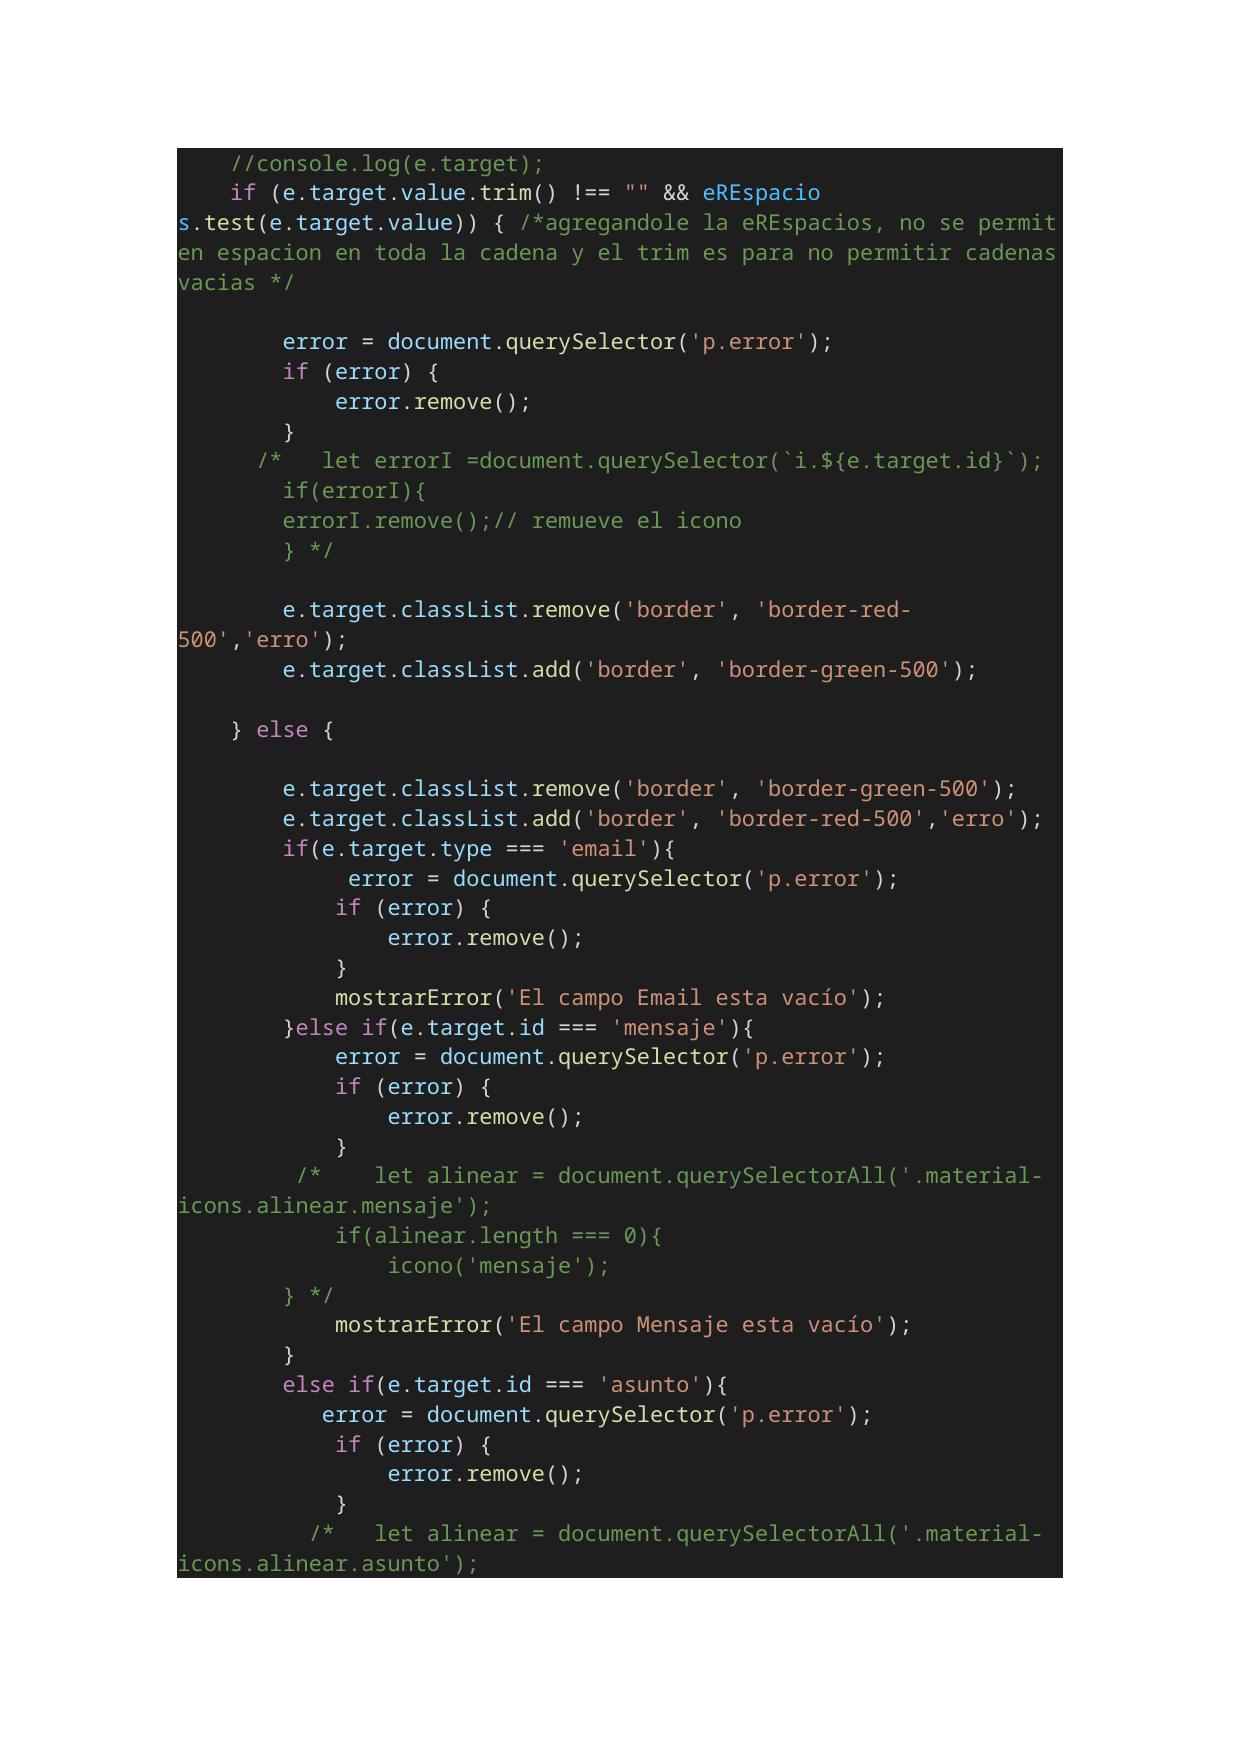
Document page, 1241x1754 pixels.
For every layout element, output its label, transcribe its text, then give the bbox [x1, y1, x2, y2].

text if (e.target.value.trim() !== "" && eREspacios.test(e.target.value)) { /*agregandole la eREspacios, no se permiten espacion en toda la cadena y el trim es para no permitir cadenas vacias */ [177, 177, 1063, 297]
text if (error) { [177, 356, 1063, 386]
text /* let alinear = document.querySelectorAll('.material-icons.alinear.asunto'); [177, 1518, 1063, 1578]
text mostrarError('El campo Email esta vacío'); [177, 982, 1063, 1012]
text error = document.querySelector('p.error'); [177, 1399, 1063, 1429]
text } else { [177, 714, 1063, 743]
text } [177, 952, 1063, 982]
text e.target.classList.remove('border', 'border-green-500'); [177, 773, 1063, 803]
text if (error) { [177, 1071, 1063, 1101]
text } [177, 1131, 1063, 1161]
text } */ [177, 1280, 1063, 1309]
text if(alinear.length === 0){ [177, 1220, 1063, 1250]
text } [177, 1339, 1063, 1369]
text if (error) { [177, 1429, 1063, 1458]
text } */ [177, 535, 1063, 565]
text error.remove(); [177, 386, 1063, 416]
text error = document.querySelector('p.error'); [177, 1041, 1063, 1071]
text //console.log(e.target); [177, 148, 1063, 177]
text error.remove(); [177, 1458, 1063, 1488]
text e.target.classList.add('border', 'border-green-500'); [177, 654, 1063, 684]
text icono('mensaje'); [177, 1250, 1063, 1280]
text mostrarError('El campo Mensaje esta vacío'); [177, 1309, 1063, 1339]
text }else if(e.target.id === 'mensaje'){ [177, 1012, 1063, 1041]
text if(errorI){ [177, 475, 1063, 505]
text /* let errorI =document.querySelector(`i.${e.target.id}`); [177, 446, 1063, 475]
text errorI.remove();// remueve el icono [177, 505, 1063, 535]
text error.remove(); [177, 1101, 1063, 1131]
text error = document.querySelector('p.error'); [177, 326, 1063, 356]
text e.target.classList.add('border', 'border-red-500','erro'); [177, 803, 1063, 833]
text error = document.querySelector('p.error'); [177, 863, 1063, 892]
text if(e.target.type === 'email'){ [177, 833, 1063, 863]
text e.target.classList.remove('border', 'border-red-500','erro'); [177, 594, 1063, 654]
text else if(e.target.id === 'asunto'){ [177, 1369, 1063, 1399]
text /* let alinear = document.querySelectorAll('.material-icons.alinear.mensaje'); [177, 1161, 1063, 1220]
text error.remove(); [177, 922, 1063, 952]
text } [177, 416, 1063, 446]
text } [177, 1488, 1063, 1518]
text if (error) { [177, 892, 1063, 922]
